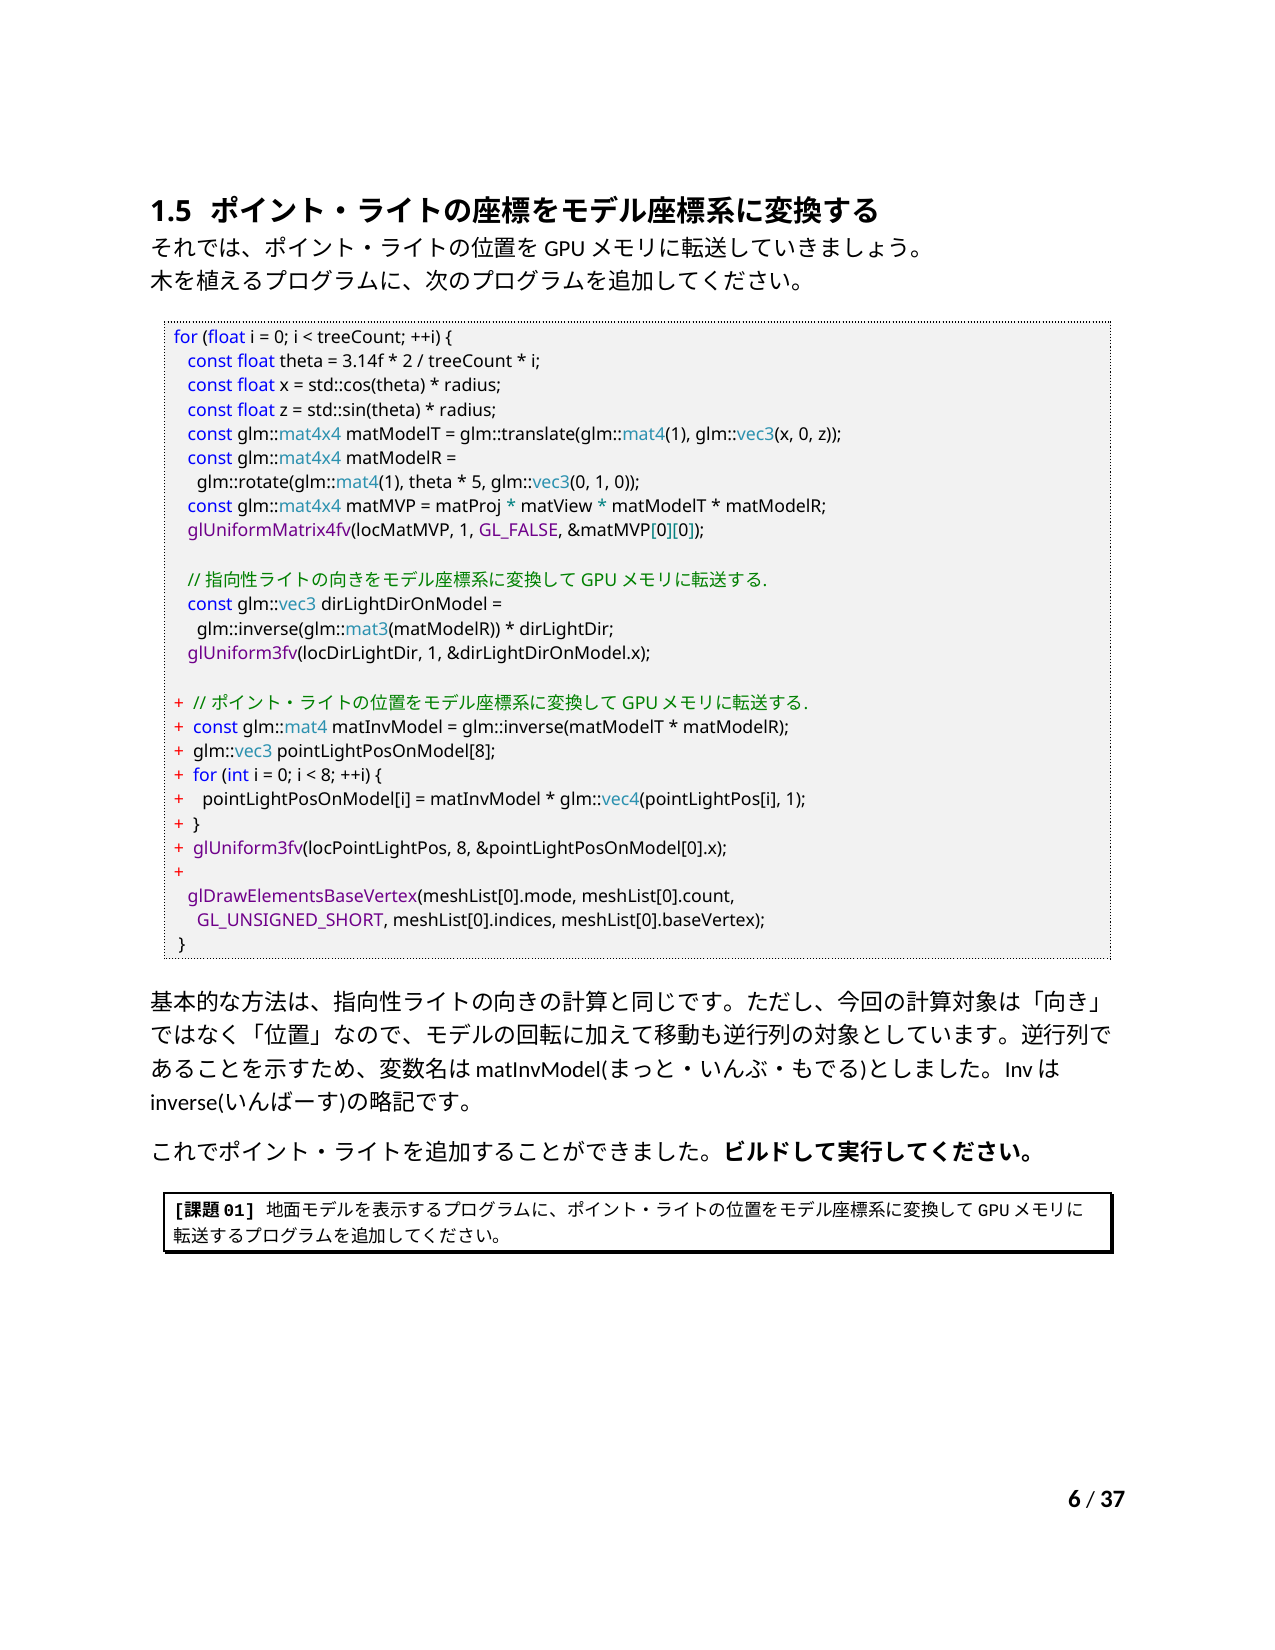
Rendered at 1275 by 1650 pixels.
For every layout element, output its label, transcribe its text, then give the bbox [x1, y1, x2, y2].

text for (float i = 0; i < treeCount; ++i) { const float theta = 3.14f * 2 / treeCount * i; const float x = std::cos(theta) * radius; const float z = std::sin(theta) * radius; const glm::mat4x4 matModelT = glm::translate(glm::mat4(1), glm::vec3(x, 0, z)); const glm::mat4x4 matModelR = glm::rotate(glm::mat4(1), theta * 5, glm::vec3(0, 1, 0)); const glm::mat4x4 matMVP = matProj * matView * matModelT * matModelR; glUniformMatrix4fv(locMatMVP, 1, GL_FALSE, &matMVP[0][0]); // 指向性ライトの向きをモデル座標系に変換してGPUメモリに転送する. const glm::vec3 dirLightDirOnModel = glm::inverse(glm::mat3(matModelR)) * dirLightDir; glUniform3fv(locDirLightDir, 1, &dirLightDirOnModel.x); + // ポイント・ライトの位置をモデル座標系に変換してGPUメモリに転送する. + const glm::mat4 matInvModel = glm::inverse(matModelT * matModelR); + glm::vec3 pointLightPosOnModel[8]; + for (int i = 0; i < 8; ++i) { + pointLightPosOnModel[i] = matInvModel * glm::vec4(pointLightPos[i], 1); + } + glUniform3fv(locPointLightPos, 8, &pointLightPosOnModel[0].x); + glDrawElementsBaseVertex(meshList[0].mode, meshList[0].count, GL_UNSIGNED_SHORT, meshList[0].indices, meshList[0].baseVertex); } [164, 321, 1111, 959]
text 基本的な方法は、指向性ライトの向きの計算と同じです。ただし、今回の計算対象は「向き」ではなく「位置」なので、モデルの回転に加えて移動も逆行列の対象としています。逆行列であることを示すため、変数名はmatInvModel(まっと・いんぶ・もでる)としました。Invはinverse(いんばーす)の略記です。 [150, 984, 1125, 1117]
text [課題01] 地面モデルを表示するプログラムに、ポイント・ライトの位置をモデル座標系に変換してGPUメモリに転送するプログラムを追加してください。 [165, 1194, 1110, 1250]
text これでポイント・ライトを追加することができました。ビルドして実行してください。 [150, 1134, 1125, 1167]
subtitle ポイント・ライトの座標をモデル座標系に変換する [150, 187, 1125, 230]
text それでは、ポイント・ライトの位置をGPUメモリに転送していきましょう。 木を植えるプログラムに、次のプログラムを追加してください。 [150, 230, 1125, 296]
